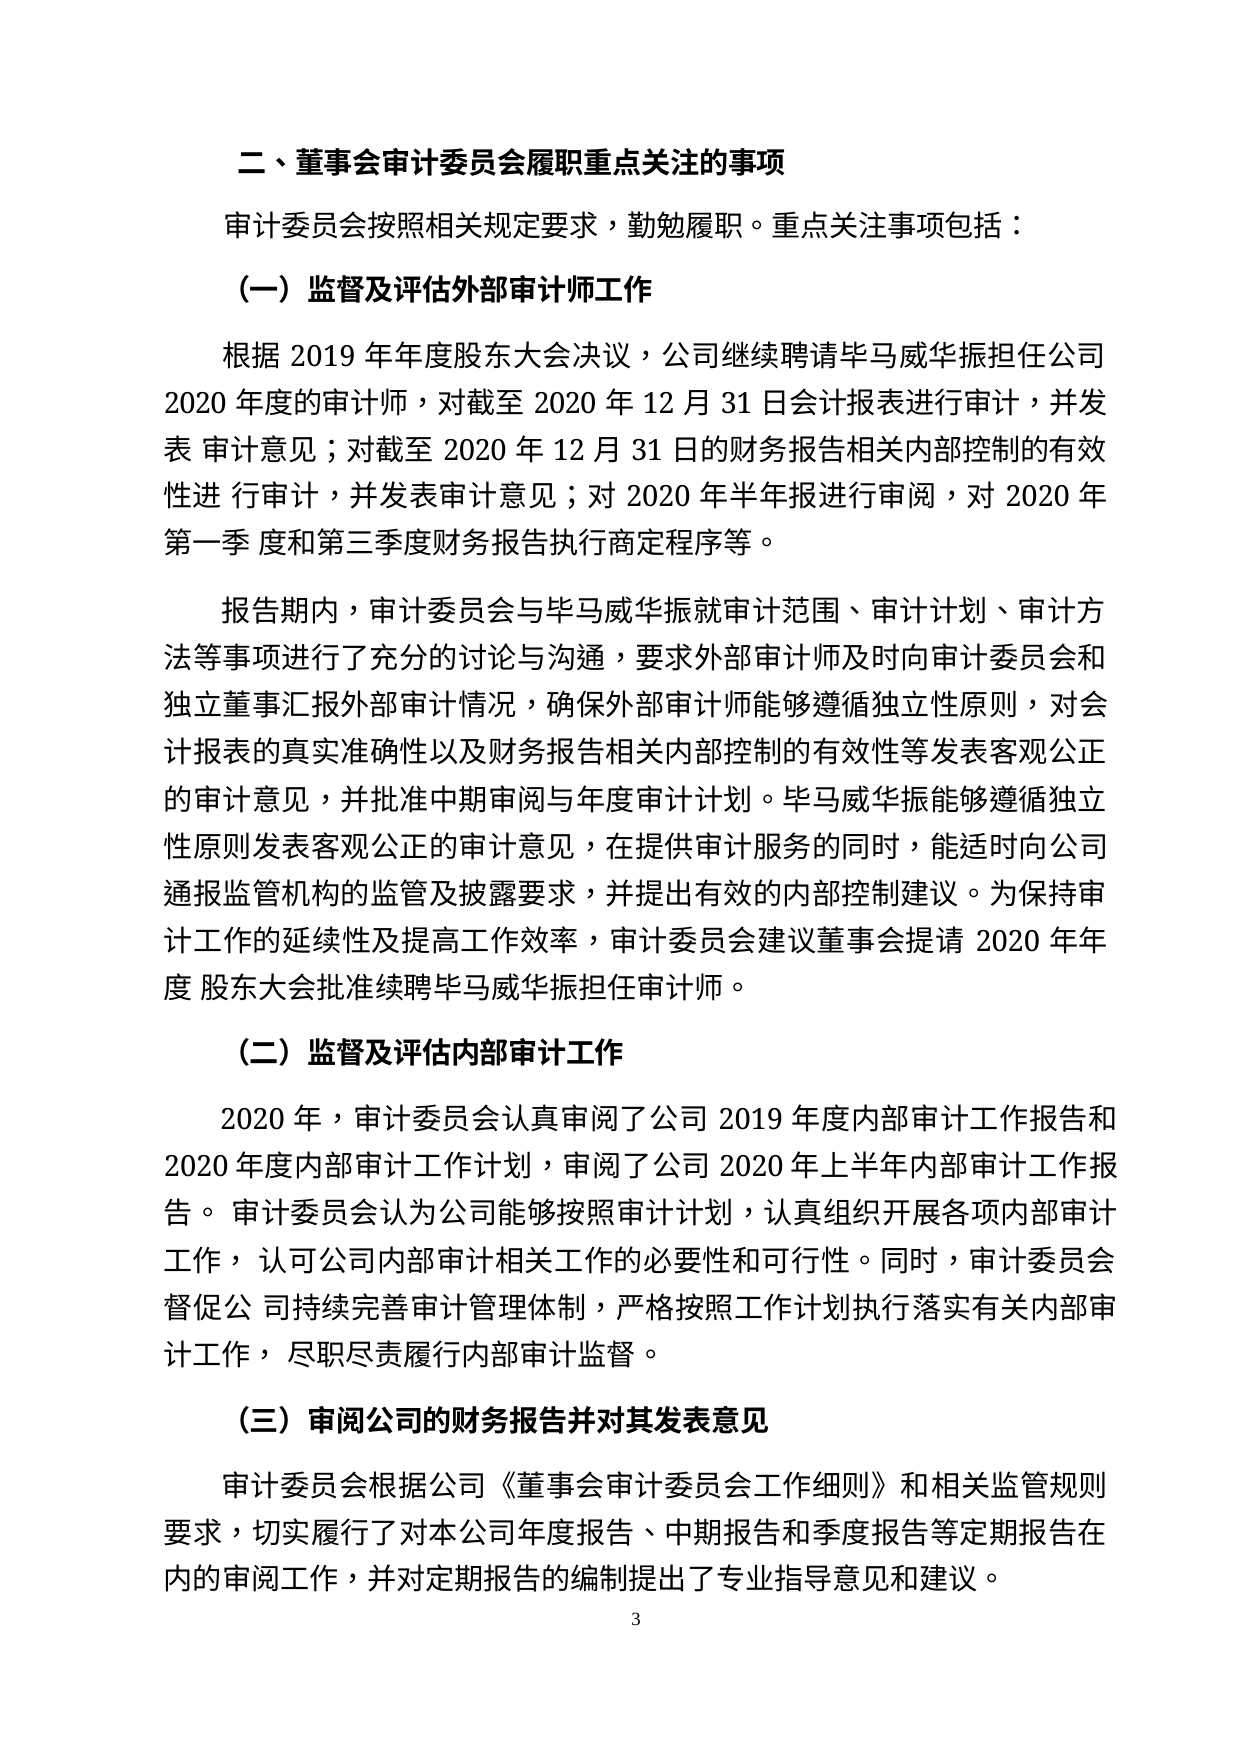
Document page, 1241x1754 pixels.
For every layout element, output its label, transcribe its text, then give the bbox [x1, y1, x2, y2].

text （二）监督及评估内部审计工作 [221, 1035, 1118, 1071]
text 二、董事会审计委员会履职重点关注的事项 [237, 144, 1118, 181]
text 根据 2019 年年度股东大会决议，公司继续聘请毕马威华振担任公司 2020 年度的审计师，对截至 2020 年 12 月 31 日会计报表进行审计，并发表 审计意见；对截至 2020 年 12 月 31 日的财务报告相关内部控制的有效性进 行审计，并发表审计意见；对 2020 年半年报进行审阅，对 2020 年第一季 度和第三季度财务报告执行商定程序等。 [163, 335, 1108, 562]
text 审计委员会按照相关规定要求，勤勉履职。重点关注事项包括： [223, 208, 1118, 244]
text （三）审阅公司的财务报告并对其发表意见 [221, 1402, 1118, 1438]
text 2020 年，审计委员会认真审阅了公司 2019 年度内部审计工作报告和 2020年度内部审计工作计划，审阅了公司2020年上半年内部审计工作报告。 审计委员会认为公司能够按照审计计划，认真组织开展各项内部审计工作， 认可公司内部审计相关工作的必要性和可行性。同时，审计委员会督促公 司持续完善审计管理体制，严格按照工作计划执行落实有关内部审计工作， 尽职尽责履行内部审计监督。 [164, 1098, 1118, 1374]
text 报告期内，审计委员会与毕马威华振就审计范围、审计计划、审计方 法等事项进行了充分的讨论与沟通，要求外部审计师及时向审计委员会和 独立董事汇报外部审计情况，确保外部审计师能够遵循独立性原则，对会 计报表的真实准确性以及财务报告相关内部控制的有效性等发表客观公正 的审计意见，并批准中期审阅与年度审计计划。毕马威华振能够遵循独立 性原则发表客观公正的审计意见，在提供审计服务的同时，能适时向公司 通报监管机构的监管及披露要求，并提出有效的内部控制建议。为保持审 计工作的延续性及提高工作效率，审计委员会建议董事会提请 2020 年年度 股东大会批准续聘毕马威华振担任审计师。 [164, 590, 1108, 1007]
text （一）监督及评估外部审计师工作 [221, 271, 1118, 307]
text 审计委员会根据公司《董事会审计委员会工作细则》和相关监管规则 要求，切实履行了对本公司年度报告、中期报告和季度报告等定期报告在 内的审阅工作，并对定期报告的编制提出了专业指导意见和建议。 [164, 1466, 1108, 1598]
